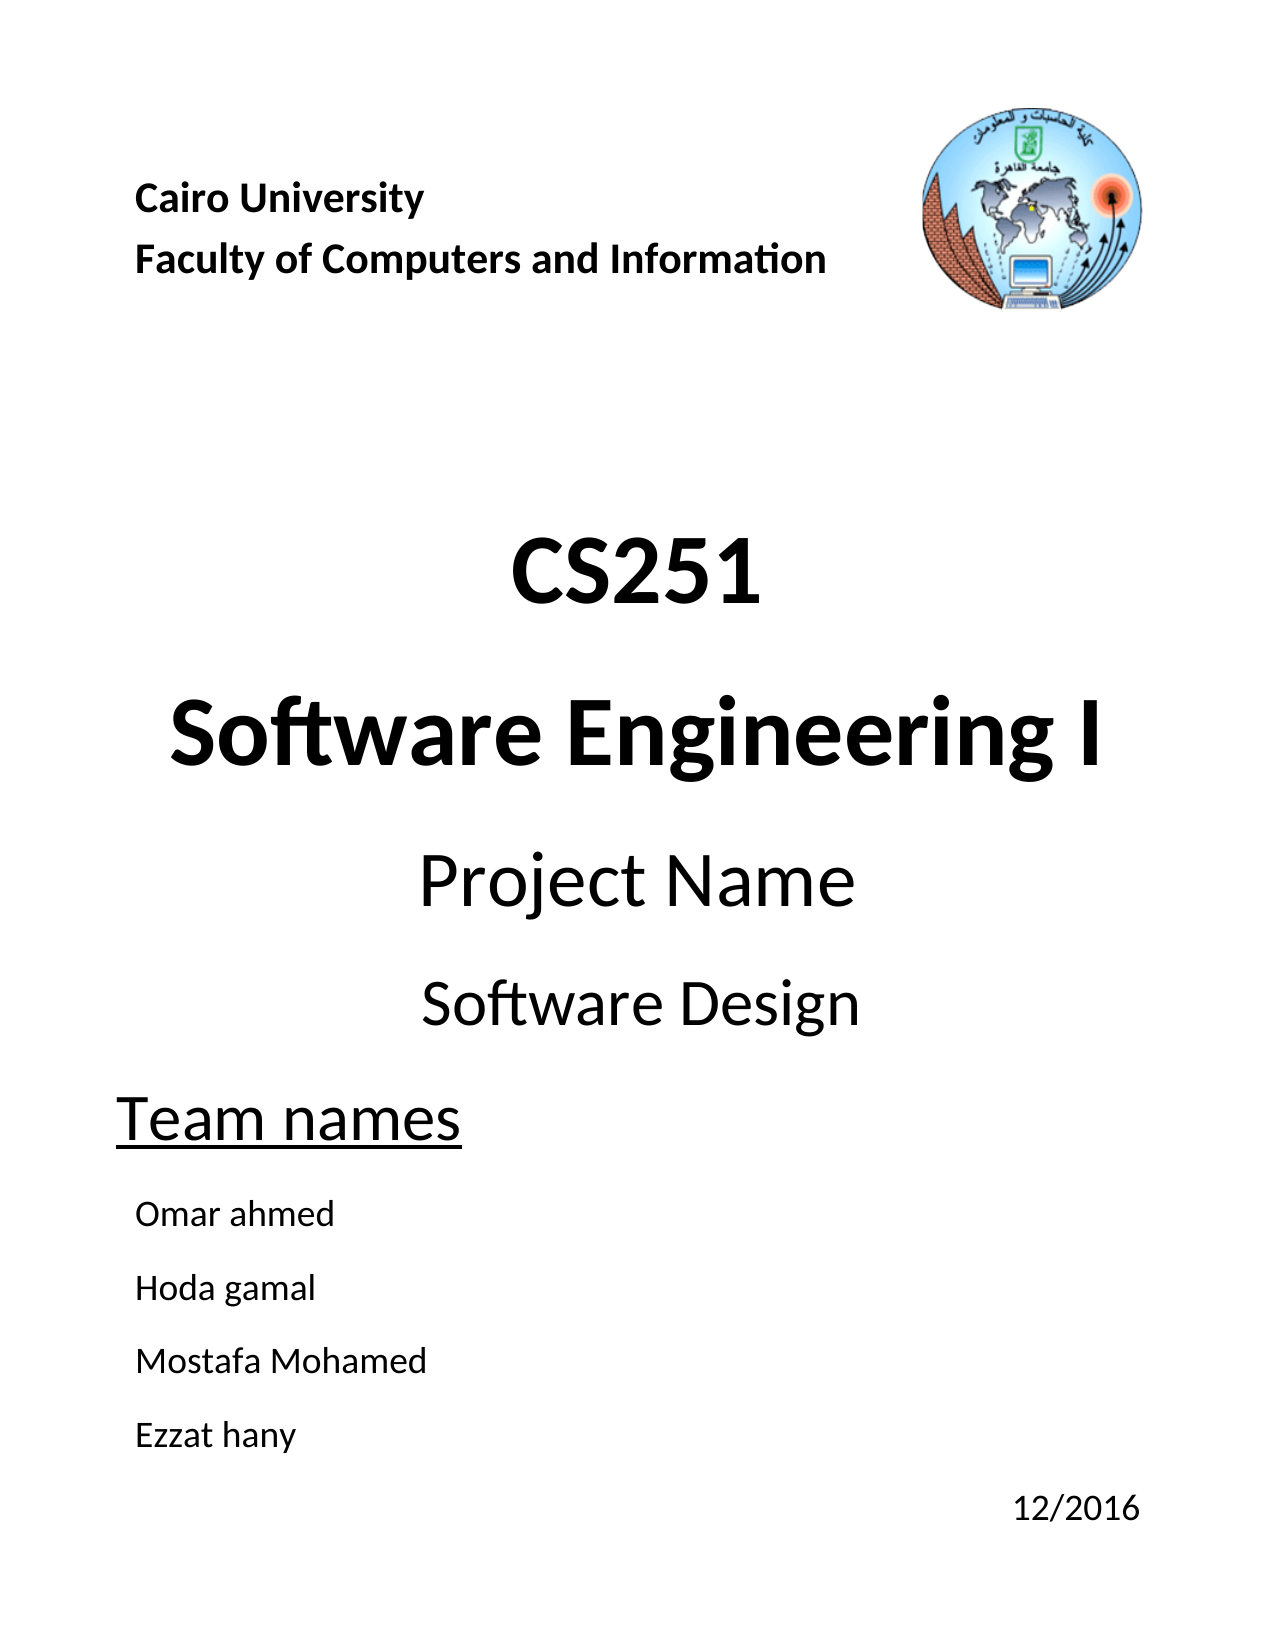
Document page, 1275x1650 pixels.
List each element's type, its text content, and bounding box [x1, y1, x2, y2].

text Software Design [116, 961, 1166, 1042]
text Mostafa Mohamed [135, 1337, 1140, 1383]
text Hoda gamal [135, 1263, 1140, 1309]
text Team names [116, 1076, 1166, 1157]
text Omar ahmed [135, 1190, 1140, 1236]
text Project Name [135, 829, 1140, 926]
text Ezzat hany [135, 1411, 1140, 1456]
picture [922, 108, 1145, 315]
text 12/2016 [135, 1484, 1140, 1530]
subtitle Cairo University Faculty of Computers and Information [135, 170, 829, 285]
text Software Engineering I [135, 668, 1140, 790]
text CS251 [135, 507, 1140, 629]
